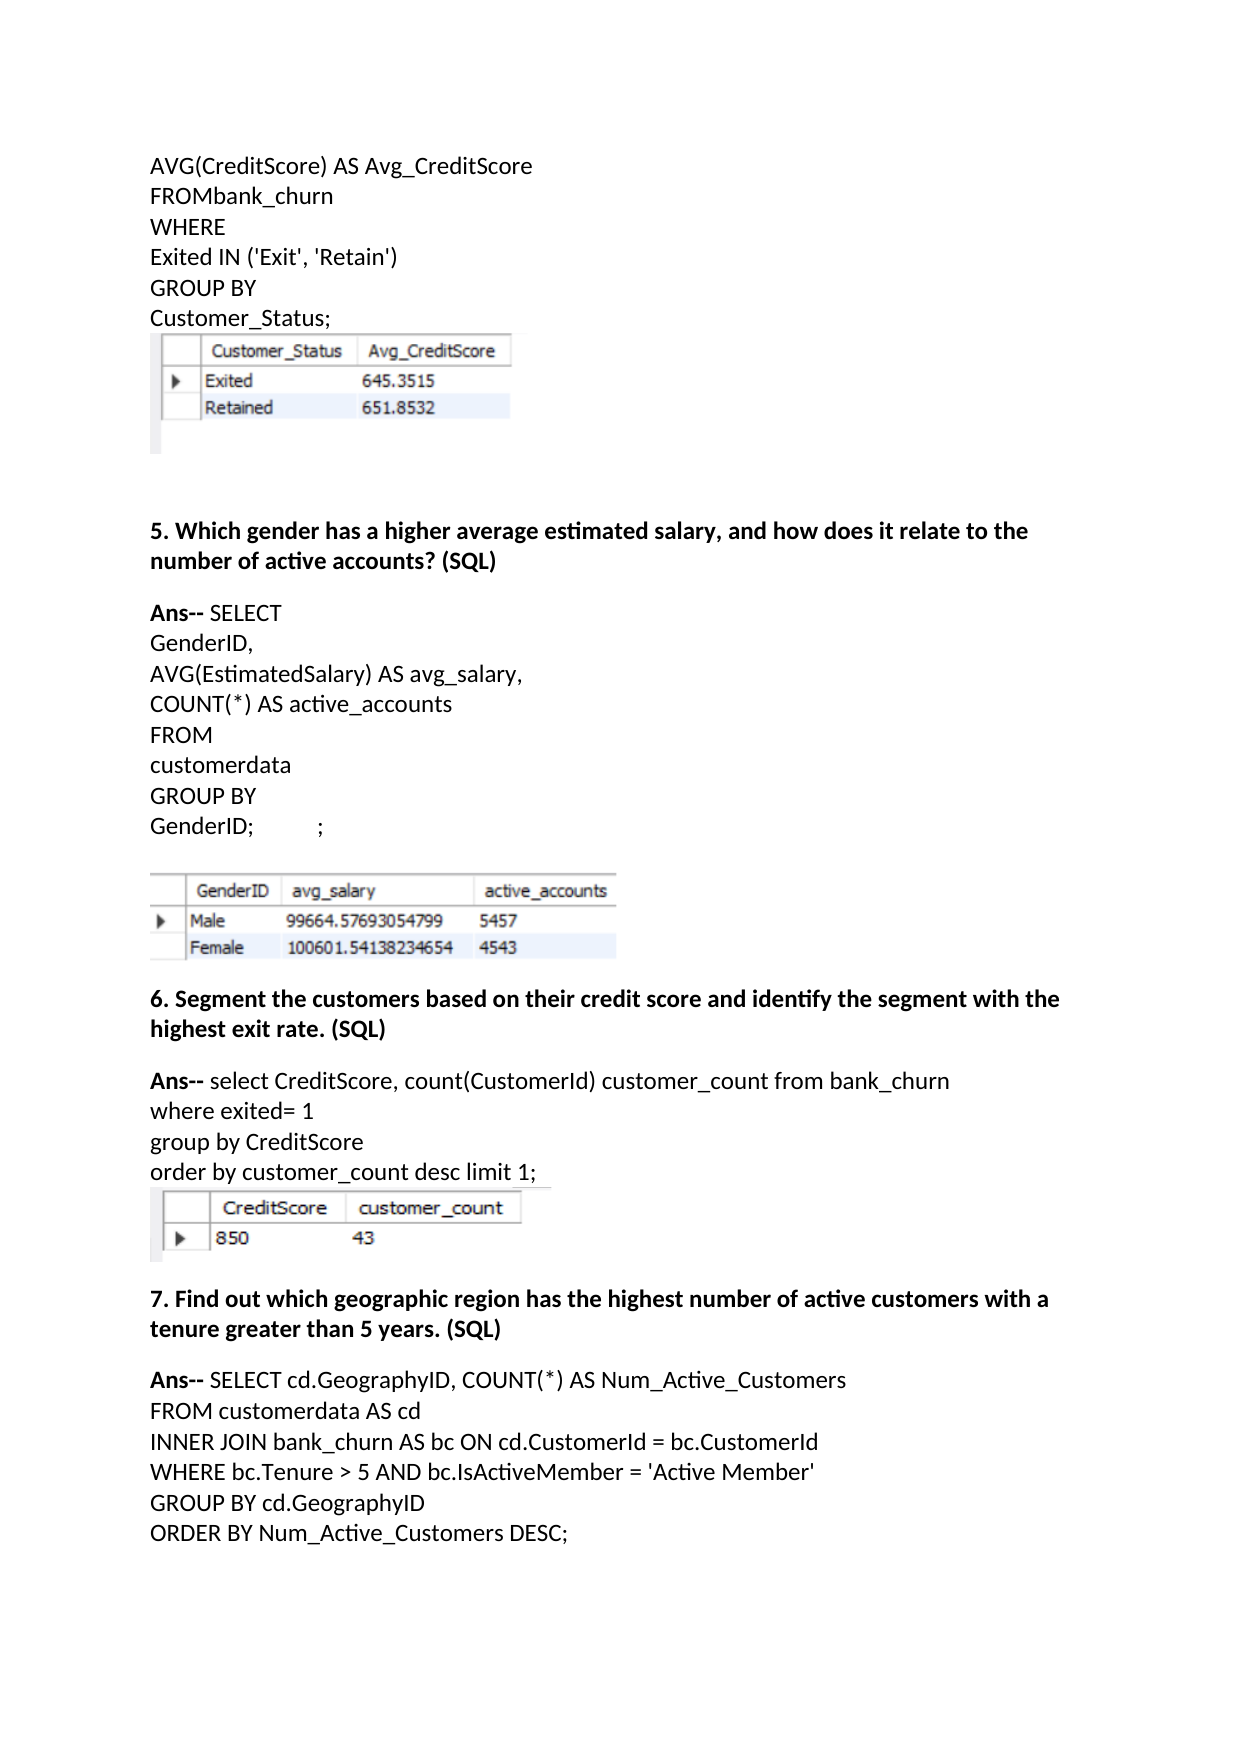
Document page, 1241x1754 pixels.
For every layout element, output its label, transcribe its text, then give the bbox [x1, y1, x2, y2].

text FROMbank_churn [150, 181, 1090, 211]
text group by CreditScore [150, 1126, 1090, 1156]
text GROUP BY [150, 272, 1090, 303]
text GROUP BY [150, 780, 1090, 810]
text COUNT(*) AS active_accounts [150, 688, 1090, 719]
text Ans-- SELECT [150, 597, 1090, 627]
text INNER JOIN bank_churn AS bc ON cd.CustomerId = bc.CustomerId [150, 1426, 1090, 1456]
text Ans-- SELECT cd.GeographyID, COUNT(*) AS Num_Active_Customers [150, 1365, 1090, 1395]
picture [150, 1187, 552, 1262]
text FROM customerdata AS cd [150, 1395, 1090, 1426]
text GROUP BY cd.GeographyID [150, 1487, 1090, 1517]
text AVG(EstimatedSalary) AS avg_salary, [150, 658, 1090, 688]
text ORDER BY Num_Active_Customers DESC; [150, 1517, 1090, 1548]
text WHERE [150, 211, 1090, 242]
text order by customer_count desc limit 1; [150, 1156, 1090, 1187]
text FROM [150, 719, 1090, 749]
text AVG(CreditScore) AS Avg_CreditScore [150, 150, 1090, 181]
text 7. Find out which geographic region has the highest number of active customers with a tenure greater than 5 years. (SQL) [150, 1283, 1090, 1344]
text Customer_Status; [150, 303, 1090, 333]
text where exited= 1 [150, 1095, 1090, 1126]
text customerdata [150, 749, 1090, 780]
text GenderID; ; [150, 810, 1090, 841]
text Exited IN ('Exit', 'Retain') [150, 242, 1090, 272]
text 5. Which gender has a higher average estimated salary, and how does it relate to the number of active accounts? (SQL) [150, 515, 1090, 576]
picture [150, 872, 617, 963]
text Ans-- select CreditScore, count(CustomerId) customer_count from bank_churn [150, 1065, 1090, 1095]
text GenderID, [150, 627, 1090, 658]
text 6. Segment the customers based on their credit score and identify the segment with the highest exit rate. (SQL) [150, 983, 1090, 1044]
picture [150, 333, 528, 454]
text WHERE bc.Tenure > 5 AND bc.IsActiveMember = 'Active Member' [150, 1456, 1090, 1487]
